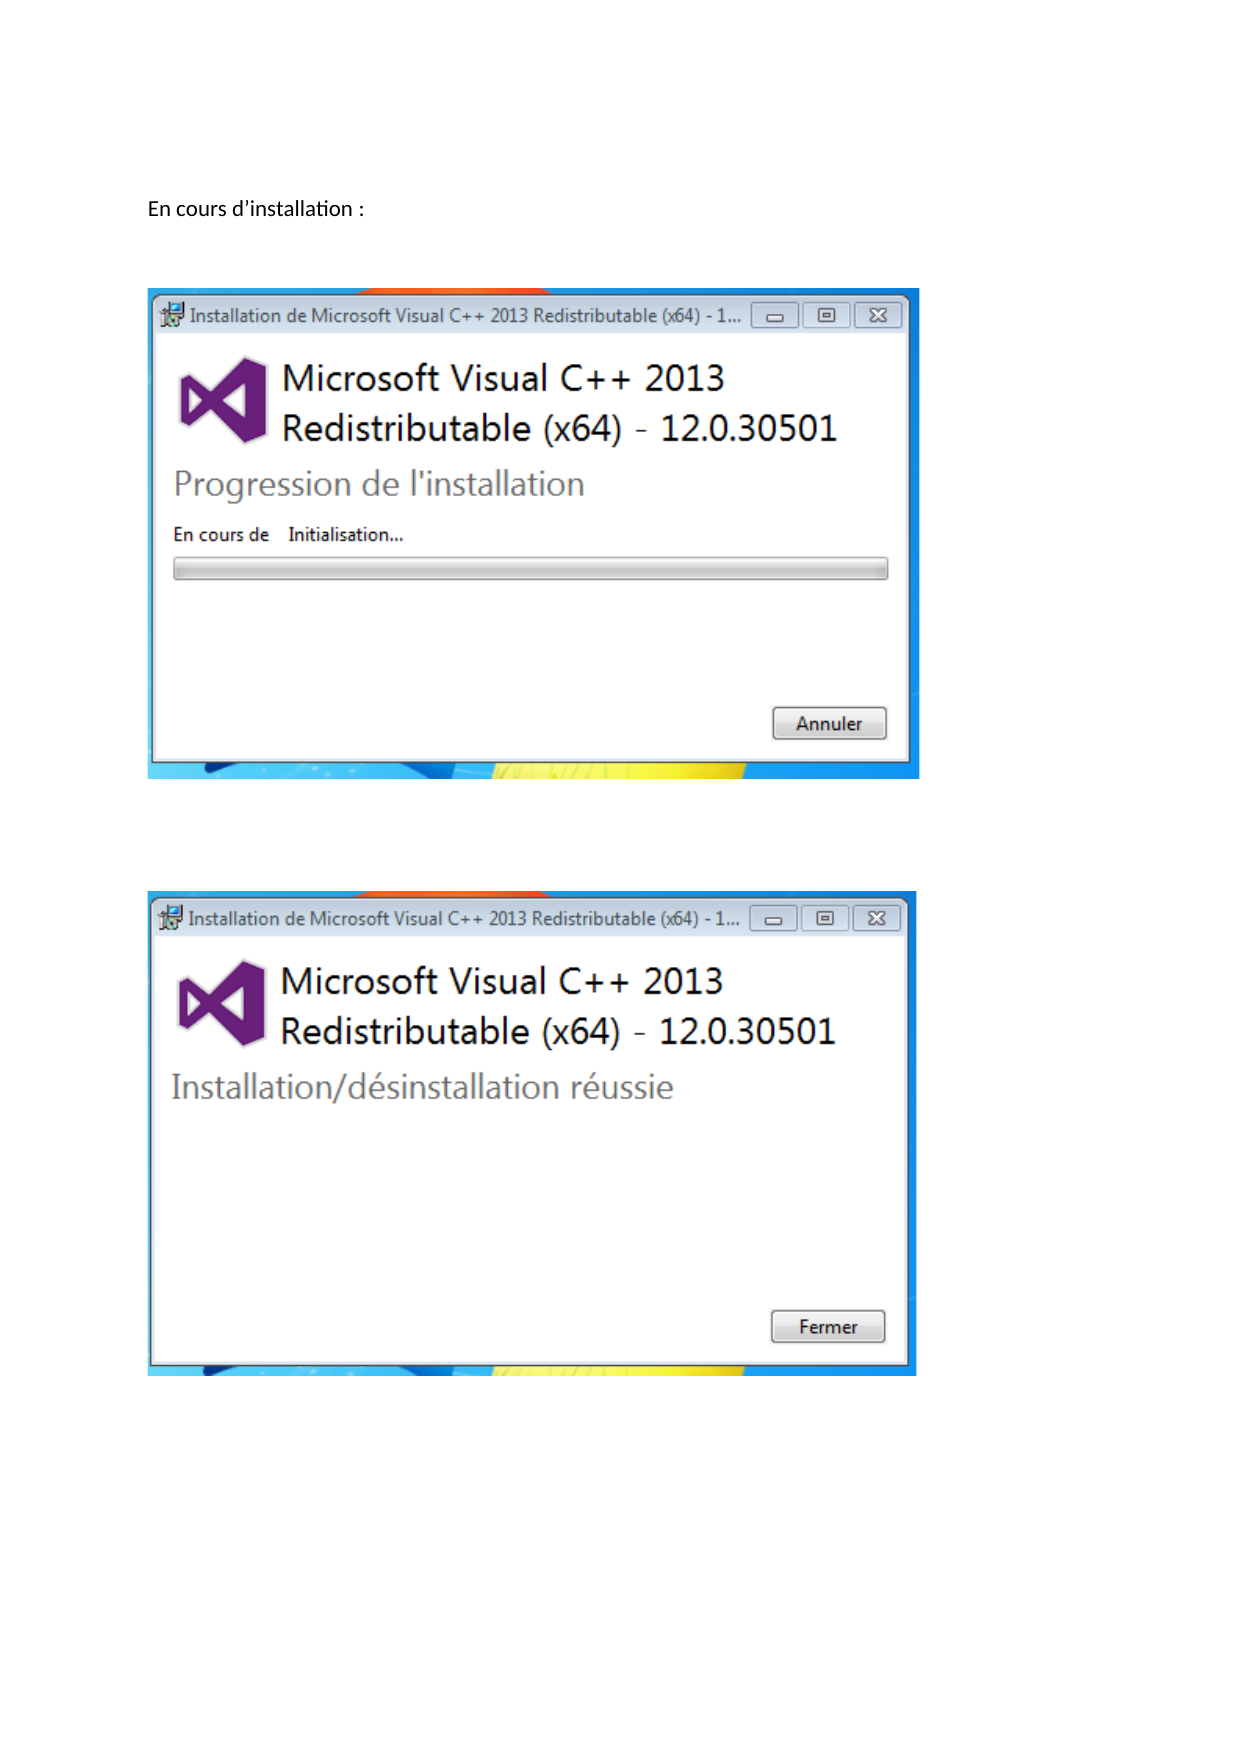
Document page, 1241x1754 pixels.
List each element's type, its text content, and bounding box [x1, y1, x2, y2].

picture [147, 288, 920, 779]
picture [147, 891, 917, 1376]
text En cours d’installation : [148, 194, 1093, 222]
